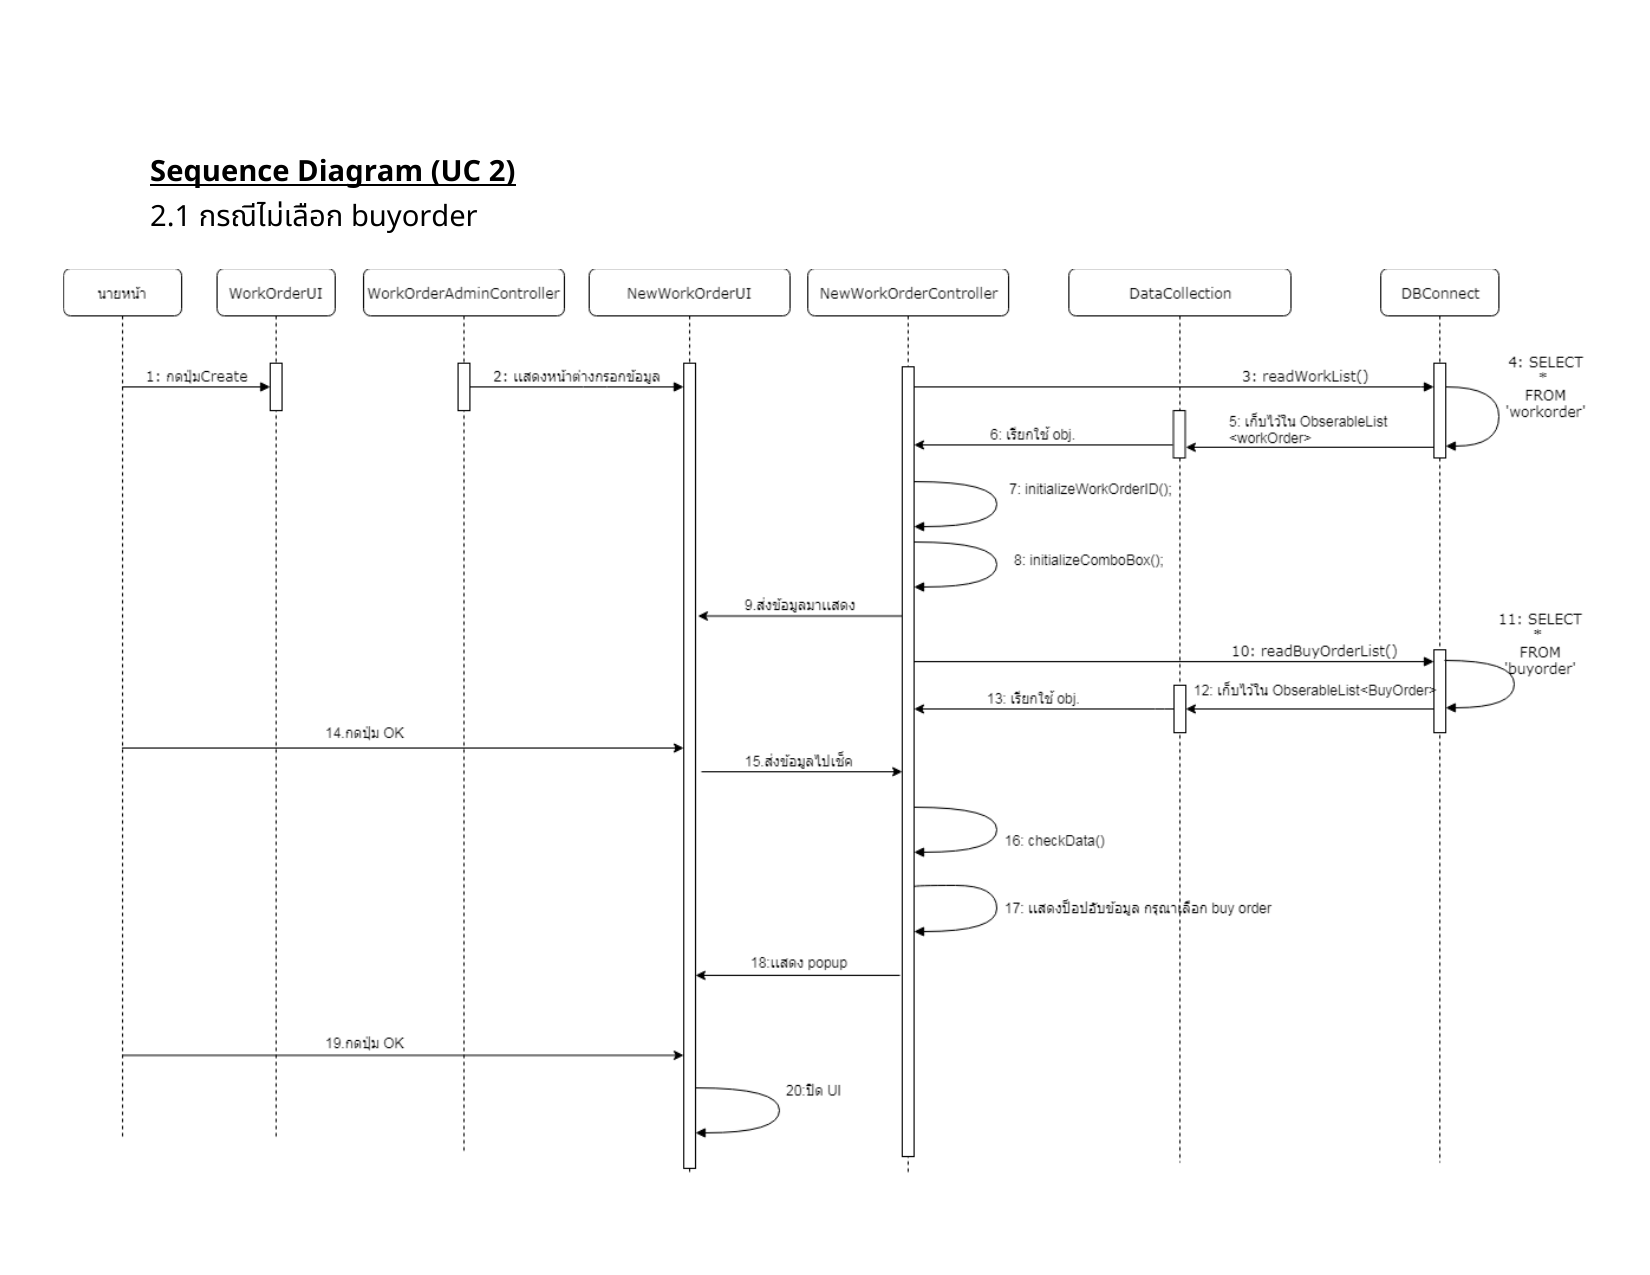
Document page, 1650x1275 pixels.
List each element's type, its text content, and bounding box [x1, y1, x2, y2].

text Sequence Diagram (UC 2) [150, 150, 1500, 190]
picture [63, 269, 1587, 1175]
text 2.1 กรณีไม่เลือก buyorder [150, 196, 1500, 239]
